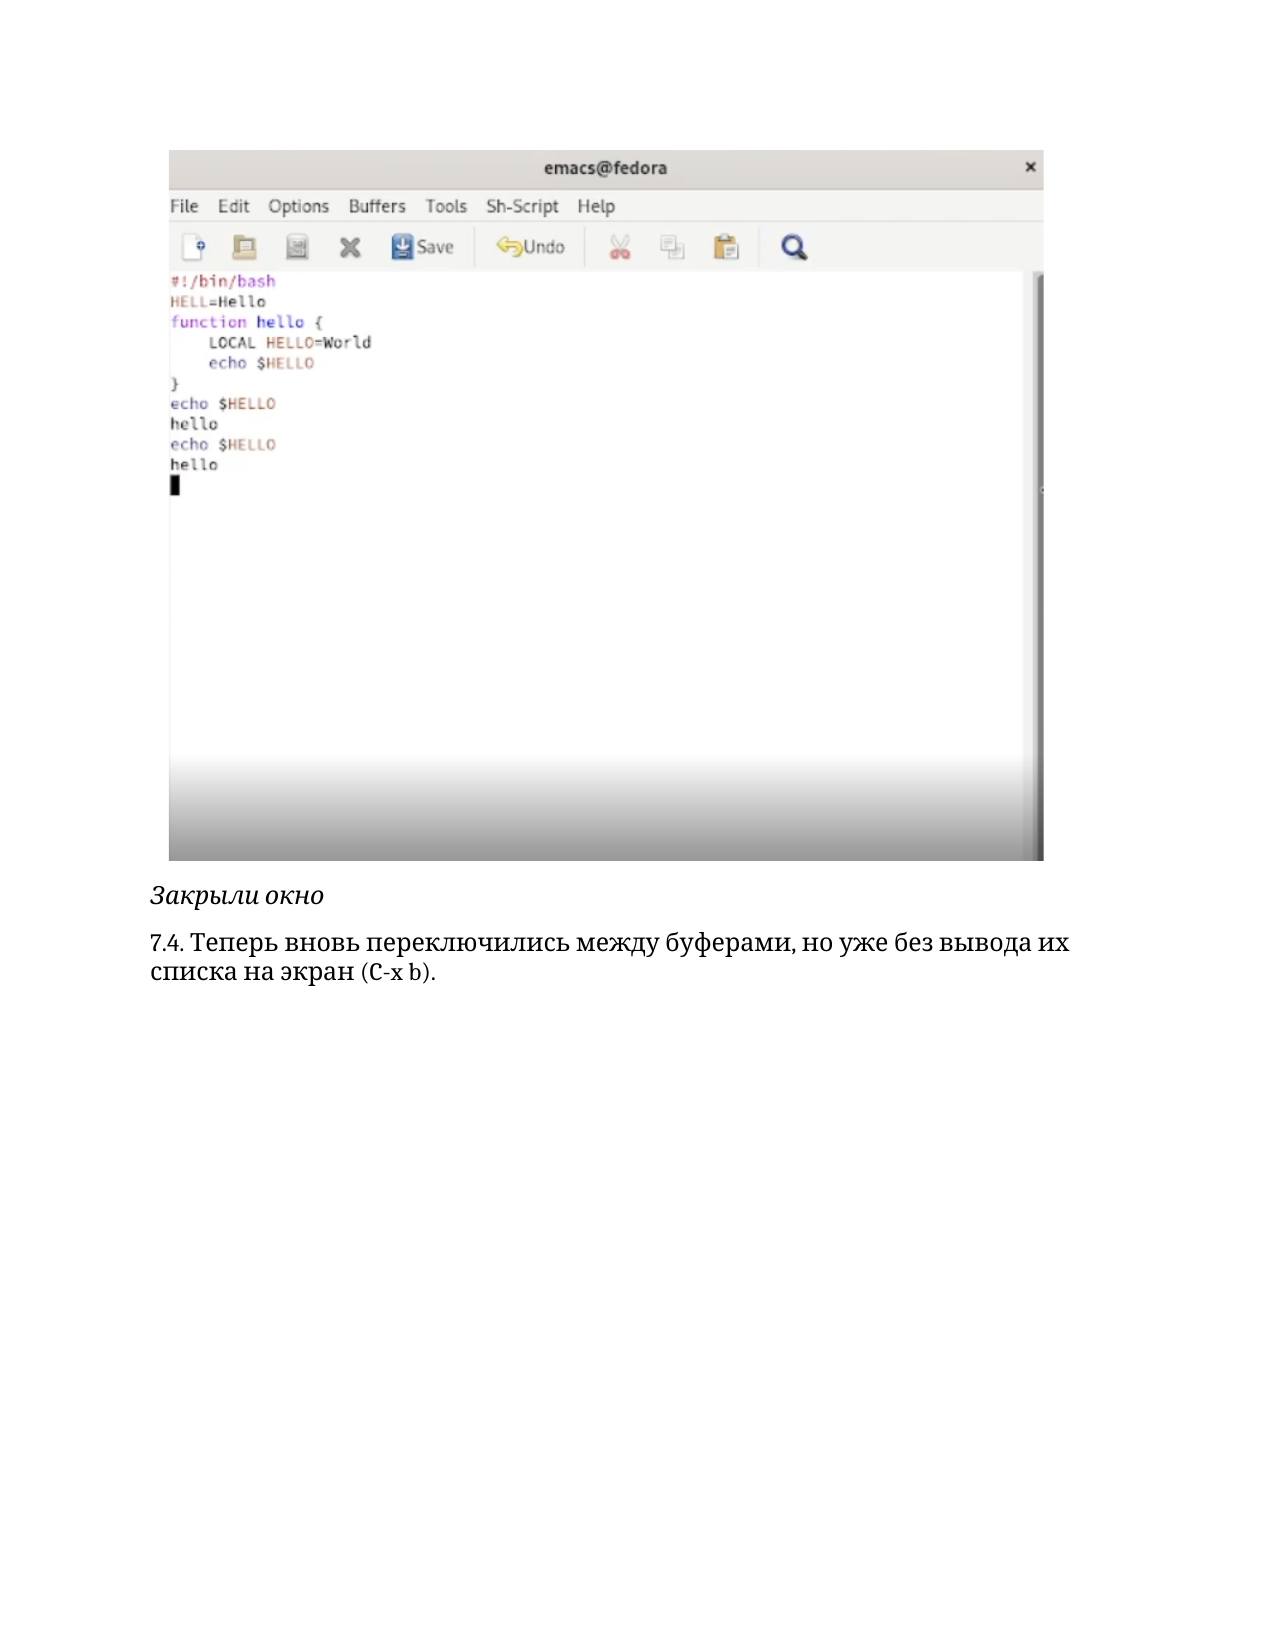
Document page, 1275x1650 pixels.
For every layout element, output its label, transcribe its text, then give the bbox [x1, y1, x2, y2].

text 7.4. Теперь вновь переключились между буферами, но уже без вывода их списка на экран (C-x b). [150, 929, 1125, 987]
text Закрыли окно [150, 882, 1125, 911]
picture [168, 150, 1044, 861]
